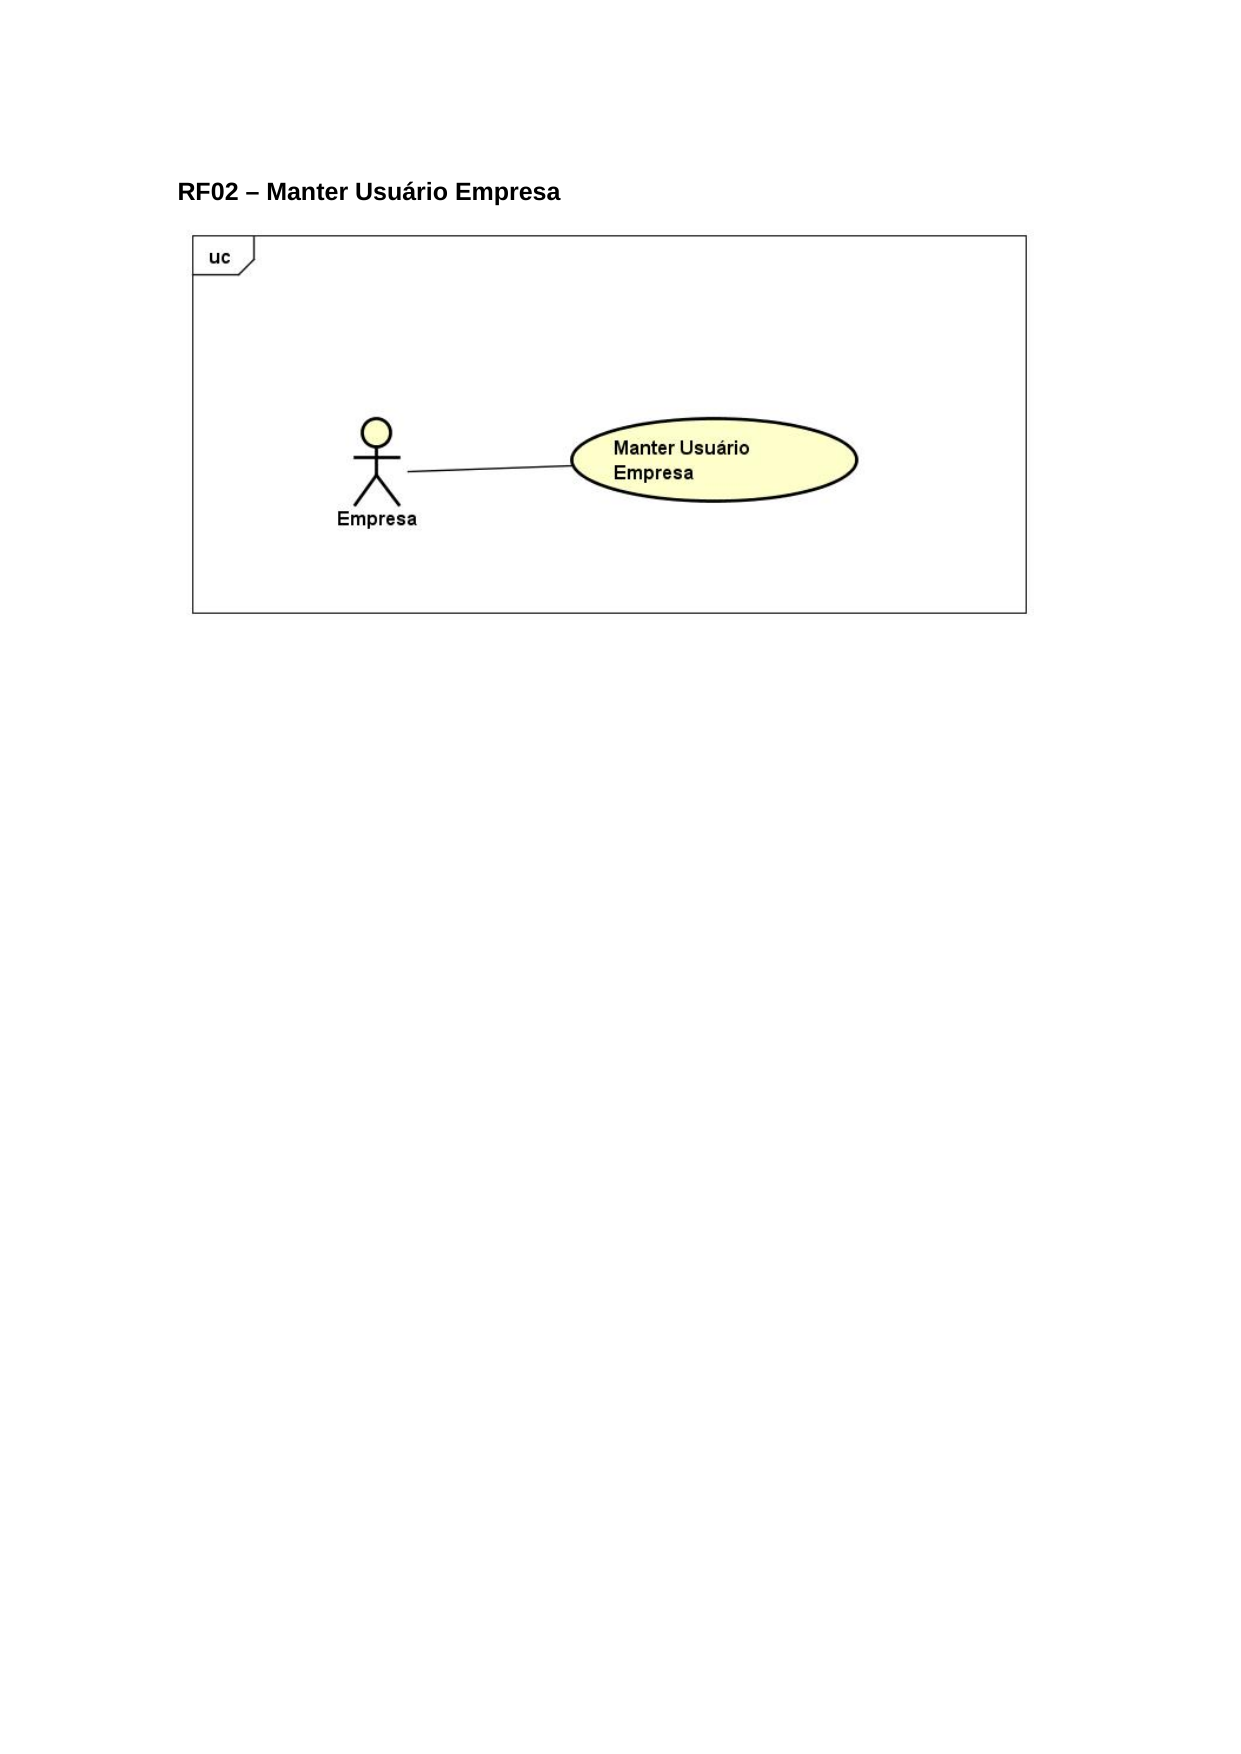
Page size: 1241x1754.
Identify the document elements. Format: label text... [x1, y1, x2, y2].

text RF02 – Manter Usuário Empresa [177, 177, 1122, 206]
picture [177, 220, 1041, 628]
